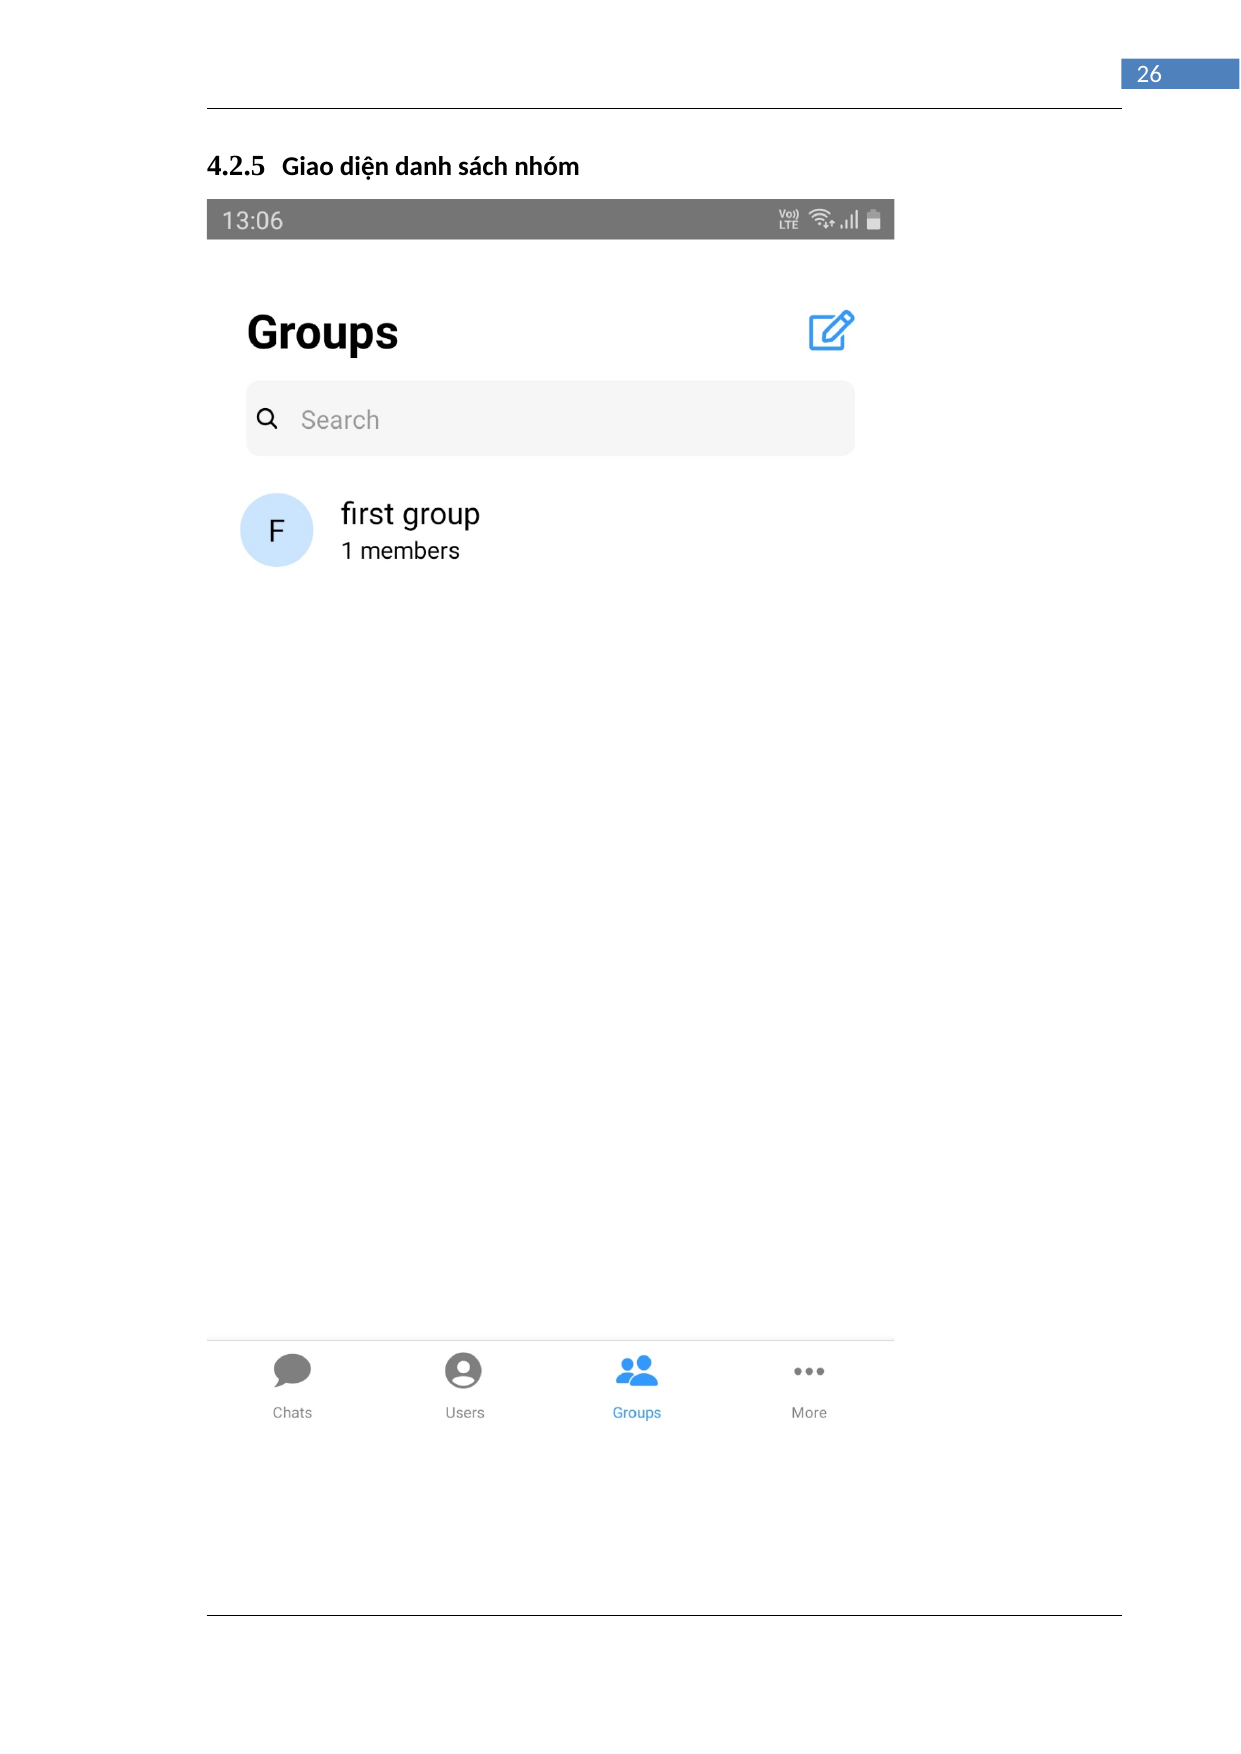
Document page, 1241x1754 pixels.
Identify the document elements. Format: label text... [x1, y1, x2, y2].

picture [206, 199, 895, 1422]
subtitle Giao diện danh sách nhóm [207, 148, 1122, 182]
